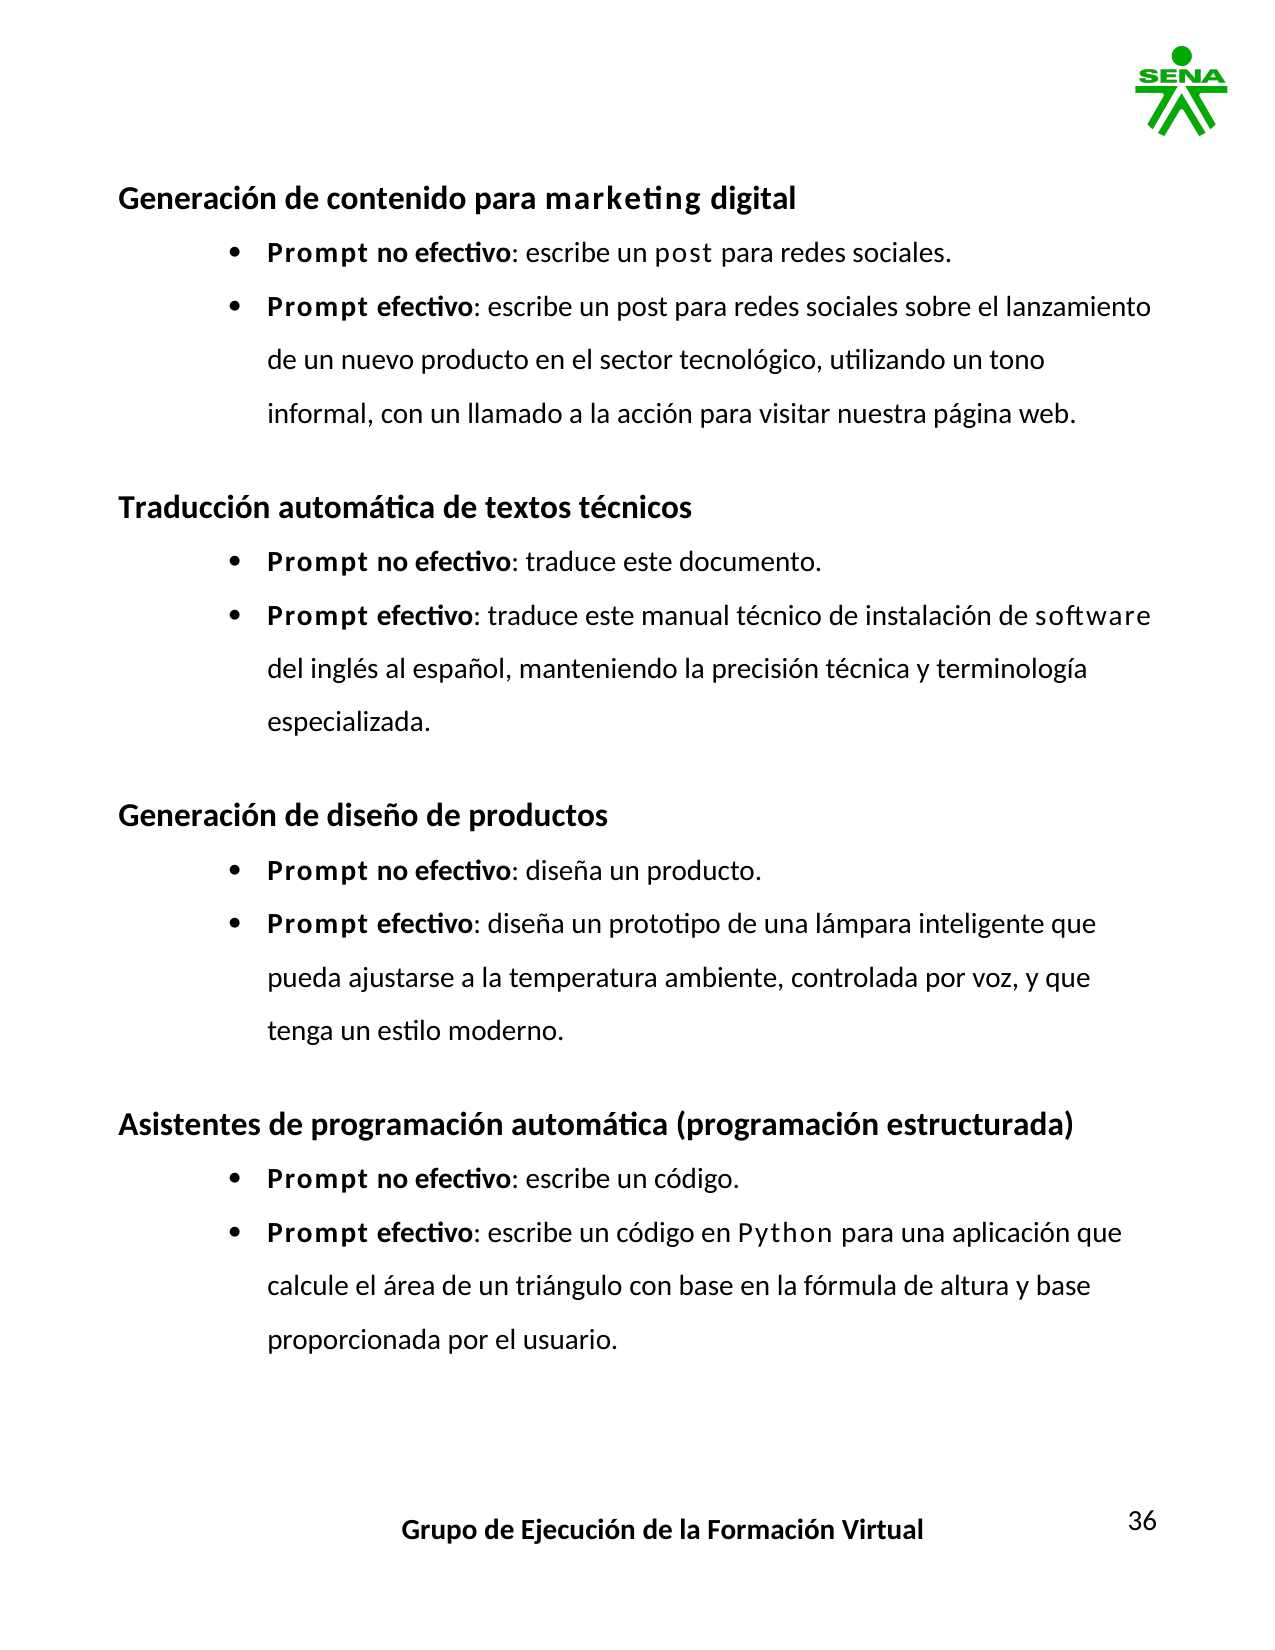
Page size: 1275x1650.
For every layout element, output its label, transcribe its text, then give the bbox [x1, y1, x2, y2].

list Prompt no efectivo: traduce este documento. [229, 543, 1157, 579]
subtitle Traducción automática de textos técnicos [118, 486, 1157, 527]
subtitle Generación de diseño de productos [118, 794, 1157, 835]
list Prompt efectivo: traduce este manual técnico de instalación de software del inglés al español, manteniendo la precisión técnica y terminología especializada. [229, 597, 1157, 739]
list Prompt efectivo: escribe un código en Python para una aplicación que calcule el área de un triángulo con base en la fórmula de altura y base proporcionada por el usuario. [229, 1214, 1157, 1356]
list Prompt no efectivo: escribe un post para redes sociales. [229, 234, 1157, 270]
list Prompt no efectivo: diseña un producto. [229, 852, 1157, 887]
subtitle Generación de contenido para marketing digital [118, 177, 1157, 218]
list Prompt efectivo: diseña un prototipo de una lámpara inteligente que pueda ajustarse a la temperatura ambiente, controlada por voz, y que tenga un estilo moderno. [229, 905, 1157, 1048]
list Prompt efectivo: escribe un post para redes sociales sobre el lanzamiento de un nuevo producto en el sector tecnológico, utilizando un tono informal, con un llamado a la acción para visitar nuestra página web. [229, 288, 1157, 431]
picture [1135, 46, 1228, 136]
subtitle Asistentes de programación automática (programación estructurada) [118, 1103, 1157, 1144]
list Prompt no efectivo: escribe un código. [229, 1161, 1157, 1196]
